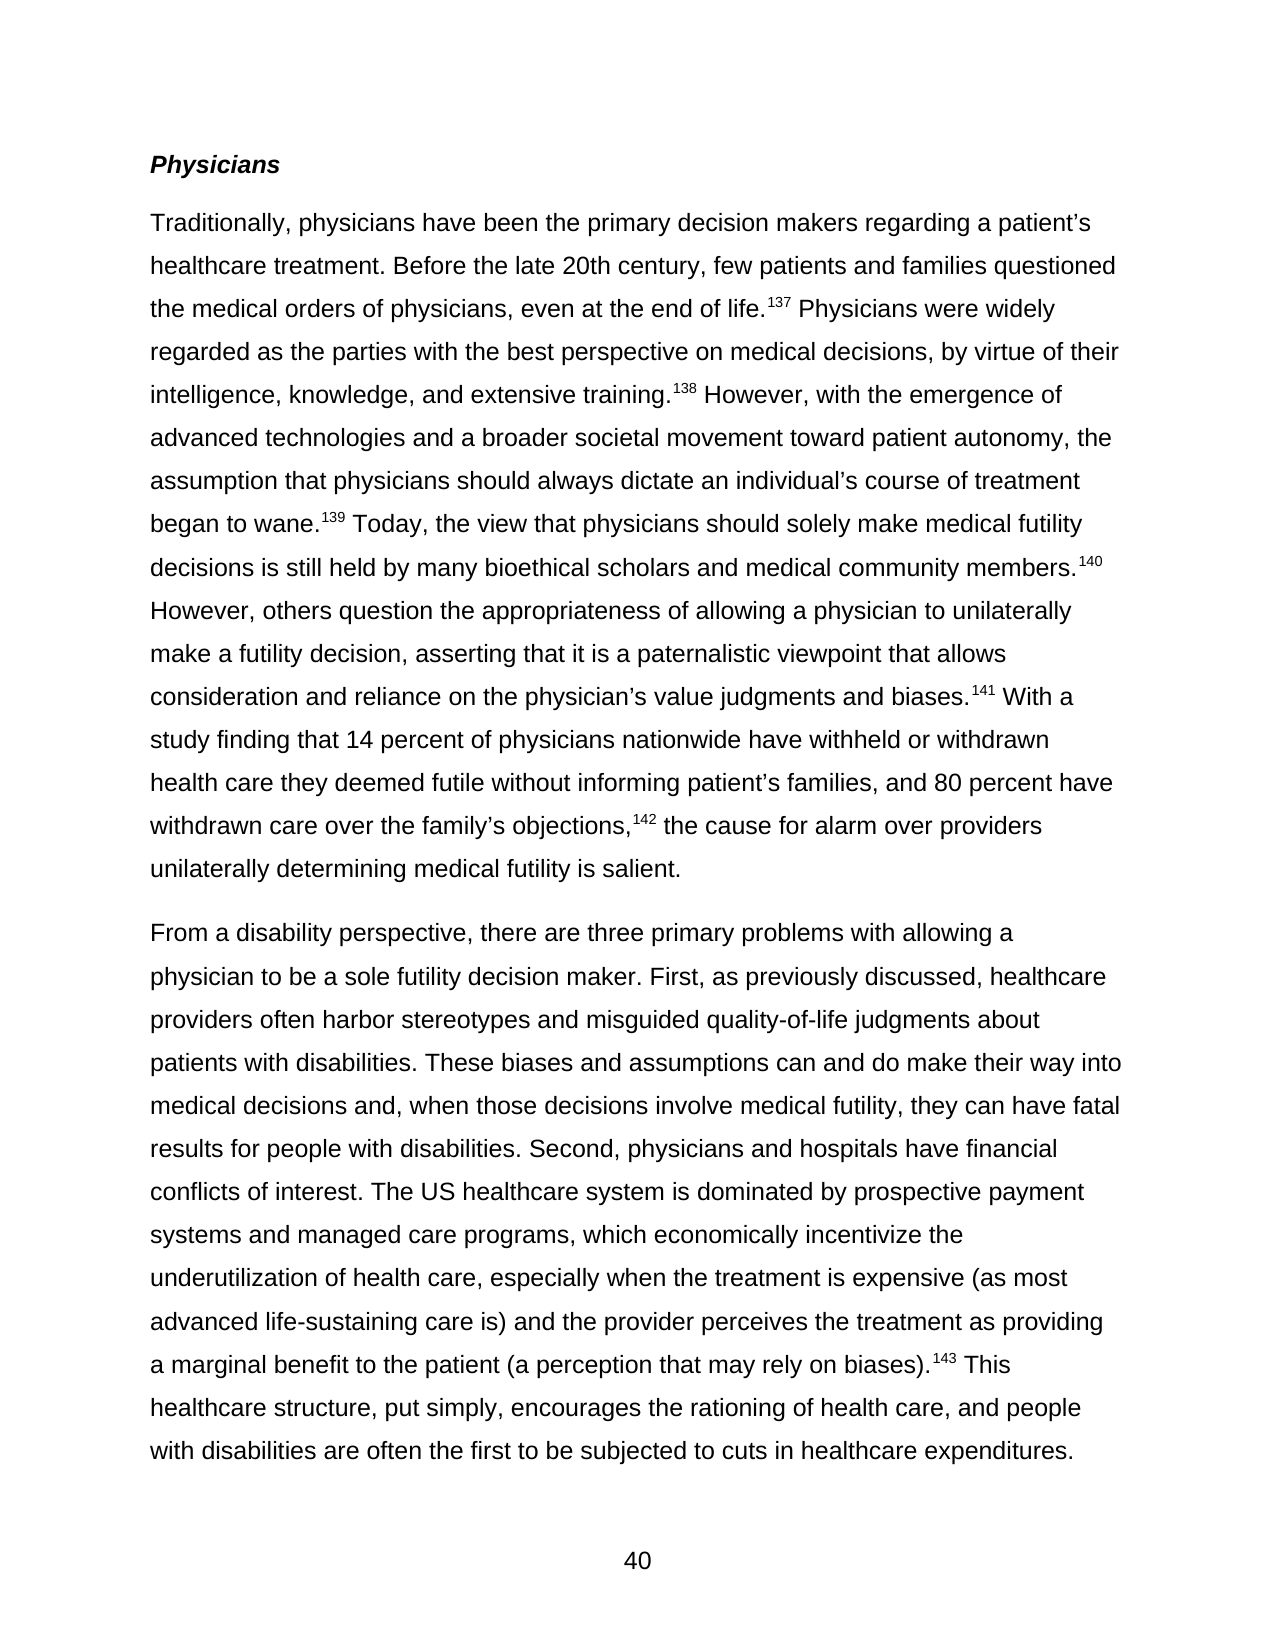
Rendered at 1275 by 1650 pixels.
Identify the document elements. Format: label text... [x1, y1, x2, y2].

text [150, 918, 1125, 1464]
subtitle Physicians [150, 150, 1125, 179]
text Traditionally, physicians have been the primary decision makers regarding a patient’s healthcare treatment. Before the late 20th century, few patients and families questioned the medical orders of physicians, even at the end of life. Physicians were widely regarded as the parties with the best perspective on medical decisions, by virtue of their intelligence, knowledge, and extensive training. However, with the emergence of advanced technologies and a broader societal movement toward patient autonomy, the assumption that physicians should always dictate an individual’s course of treatment began to wane. Today, the view that physicians should solely make medical futility decisions is still held by many bioethical scholars and medical community members. However, others question the appropriateness of allowing a physician to unilaterally make a futility decision, asserting that it is a paternalistic viewpoint that allows consideration and reliance on the physician’s value judgments and biases. With a study finding that 14 percent of physicians nationwide have withheld or withdrawn health care they deemed futile without informing patient’s families, and 80 percent have withdrawn care over the family’s objections, the cause for alarm over providers unilaterally determining medical futility is salient. [150, 207, 1125, 883]
